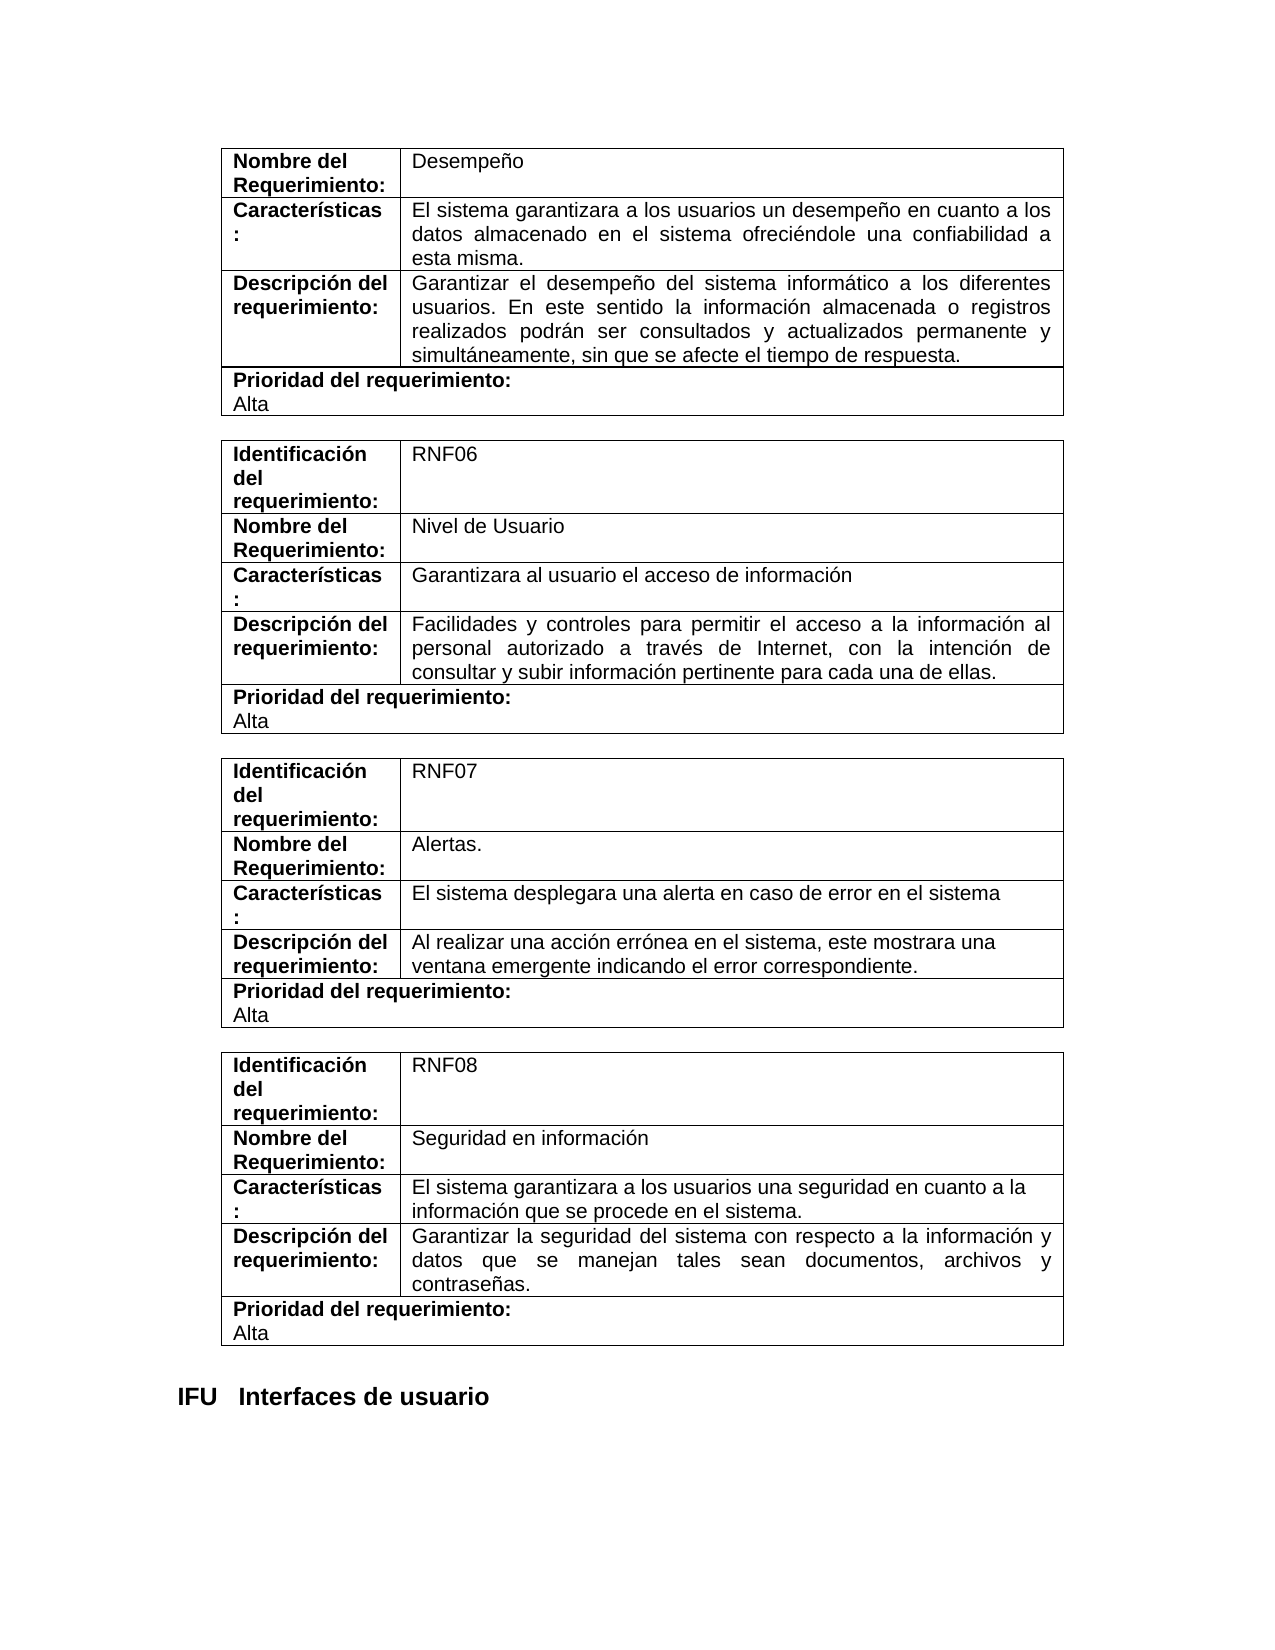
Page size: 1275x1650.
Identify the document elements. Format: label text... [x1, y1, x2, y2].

table_cell El sistema desplegara una alerta en caso de error en el sistema [401, 881, 1063, 929]
table_cell Prioridad del requerimiento: Alta [222, 1297, 1063, 1344]
table_cell Características: [222, 563, 400, 611]
table_cell Nombre del Requerimiento: [222, 149, 400, 197]
table_cell El sistema garantizara a los usuarios un desempeño en cuanto a los datos almacenado en el sistema ofreciéndole una confiabilidad a esta misma. [401, 198, 1063, 269]
table_cell Desempeño [401, 149, 1063, 197]
table_cell Nombre del Requerimiento: [222, 832, 400, 880]
table_cell Nombre del Requerimiento: [222, 1126, 400, 1174]
table_cell Nivel de Usuario [401, 514, 1063, 562]
table_cell Características: [222, 1175, 400, 1223]
table_cell Prioridad del requerimiento: Alta [222, 368, 1063, 415]
table_cell Alertas. [401, 832, 1063, 880]
table_header RNF08 [401, 1053, 1063, 1125]
table_cell El sistema garantizara a los usuarios una seguridad en cuanto a la información que se procede en el sistema. [401, 1175, 1063, 1223]
table_cell Características: [222, 198, 400, 269]
table_cell Facilidades y controles para permitir el acceso a la información al personal autorizado a través de Internet, con la intención de consultar y subir información pertinente para cada una de ellas. [401, 612, 1063, 684]
table_cell Garantizara al usuario el acceso de información [401, 563, 1063, 611]
table_cell Descripción del requerimiento: [222, 930, 400, 978]
table_cell Garantizar el desempeño del sistema informático a los diferentes usuarios. En este sentido la información almacenada o registros realizados podrán ser consultados y actualizados permanente y simultáneamente, sin que se afecte el tiempo de respuesta. [401, 271, 1063, 366]
subtitle IFU Interfaces de usuario [177, 1382, 1098, 1411]
table_cell Prioridad del requerimiento: Alta [222, 979, 1063, 1027]
table_header RNF07 [401, 759, 1063, 831]
table_cell Prioridad del requerimiento: Alta [222, 685, 1063, 733]
table_header Identificación del requerimiento: [222, 1053, 400, 1125]
table_cell Al realizar una acción errónea en el sistema, este mostrara una ventana emergente indicando el error correspondiente. [401, 930, 1063, 978]
table_cell Descripción del requerimiento: [222, 1224, 400, 1296]
table_cell Características: [222, 881, 400, 929]
table_cell Descripción del requerimiento: [222, 612, 400, 684]
table_header Identificación del requerimiento: [222, 759, 400, 831]
table_cell Nombre del Requerimiento: [222, 514, 400, 562]
table_cell Descripción del requerimiento: [222, 271, 400, 366]
table_cell Garantizar la seguridad del sistema con respecto a la información y datos que se manejan tales sean documentos, archivos y contraseñas. [401, 1224, 1063, 1296]
table_header RNF06 [401, 441, 1063, 513]
table_cell Seguridad en información [401, 1126, 1063, 1174]
table_header Identificación del requerimiento: [222, 441, 400, 513]
